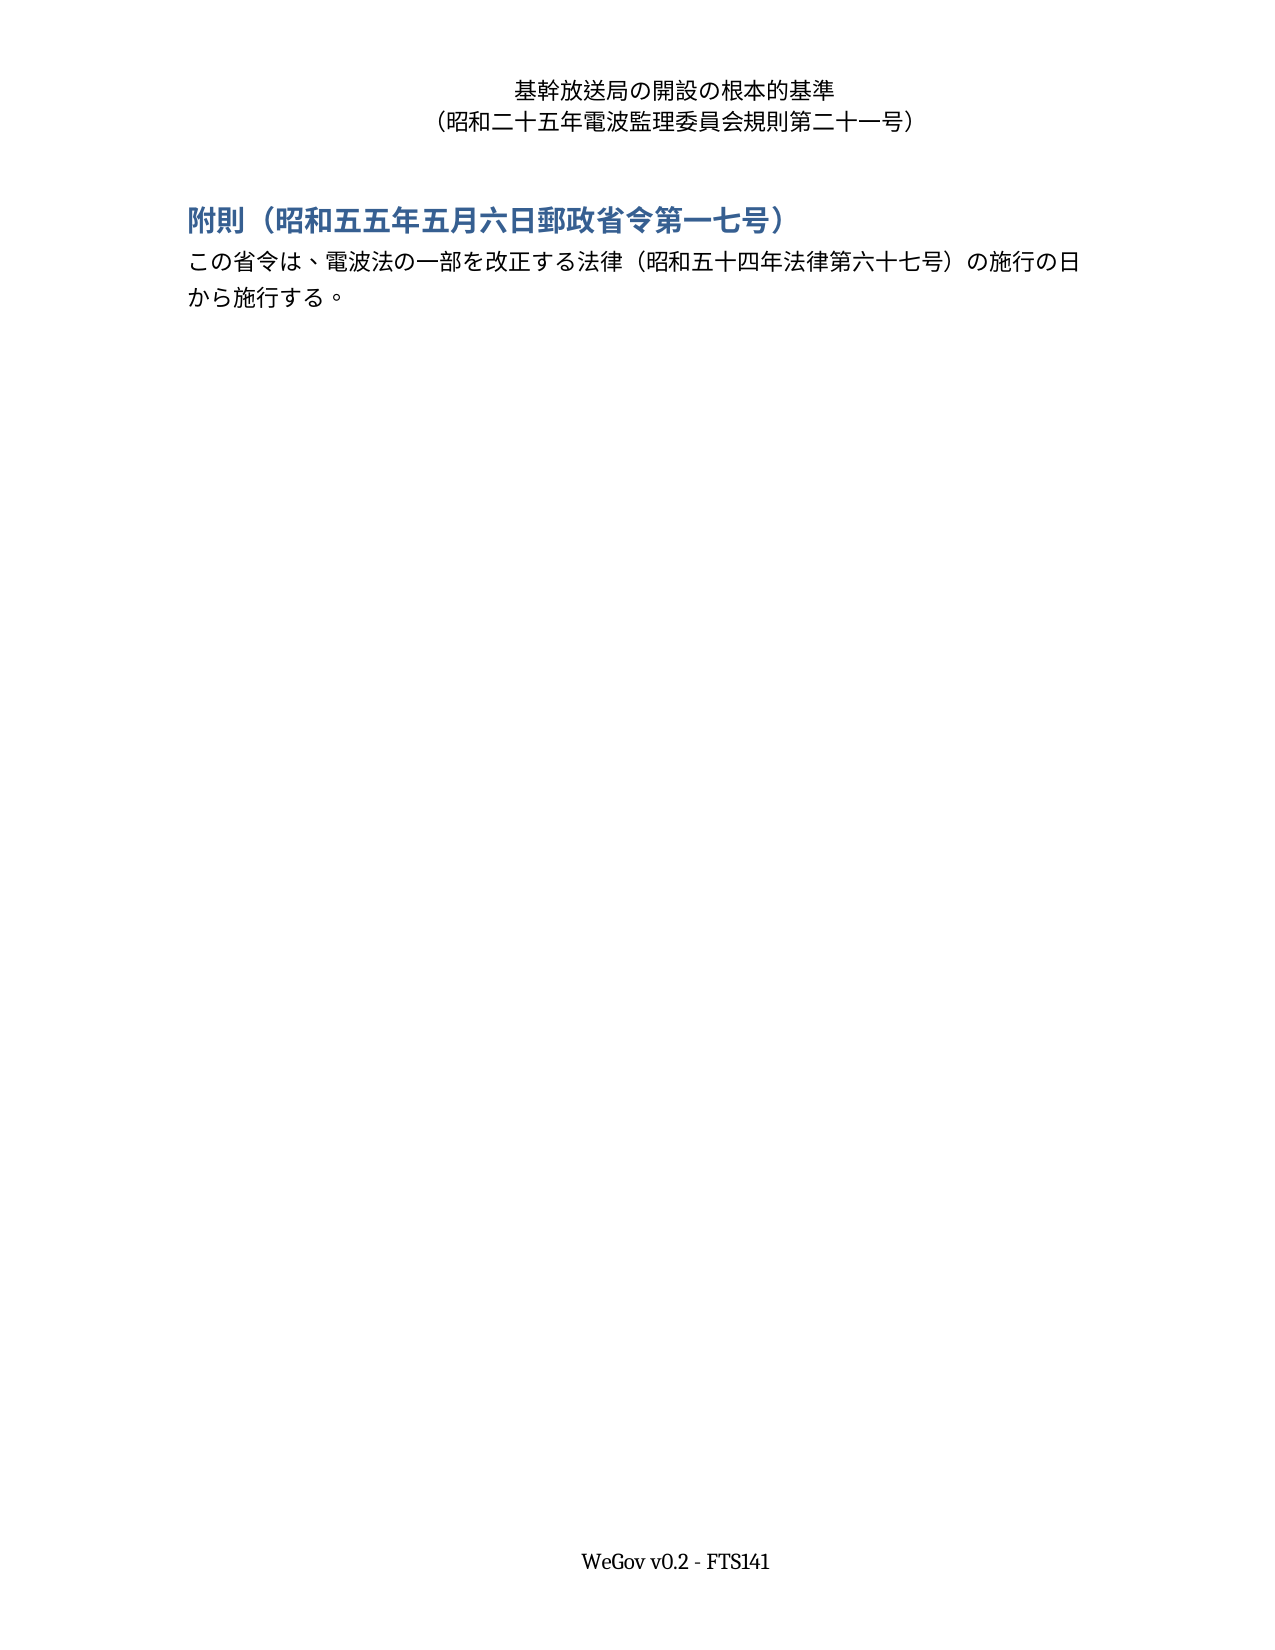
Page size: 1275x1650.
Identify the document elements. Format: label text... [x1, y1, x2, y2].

subtitle 附則（昭和五五年五月六日郵政省令第一七号） [187, 200, 1087, 240]
text この省令は、電波法の一部を改正する法律（昭和五十四年法律第六十七号）の施行の日から施行する。 [187, 246, 1087, 313]
